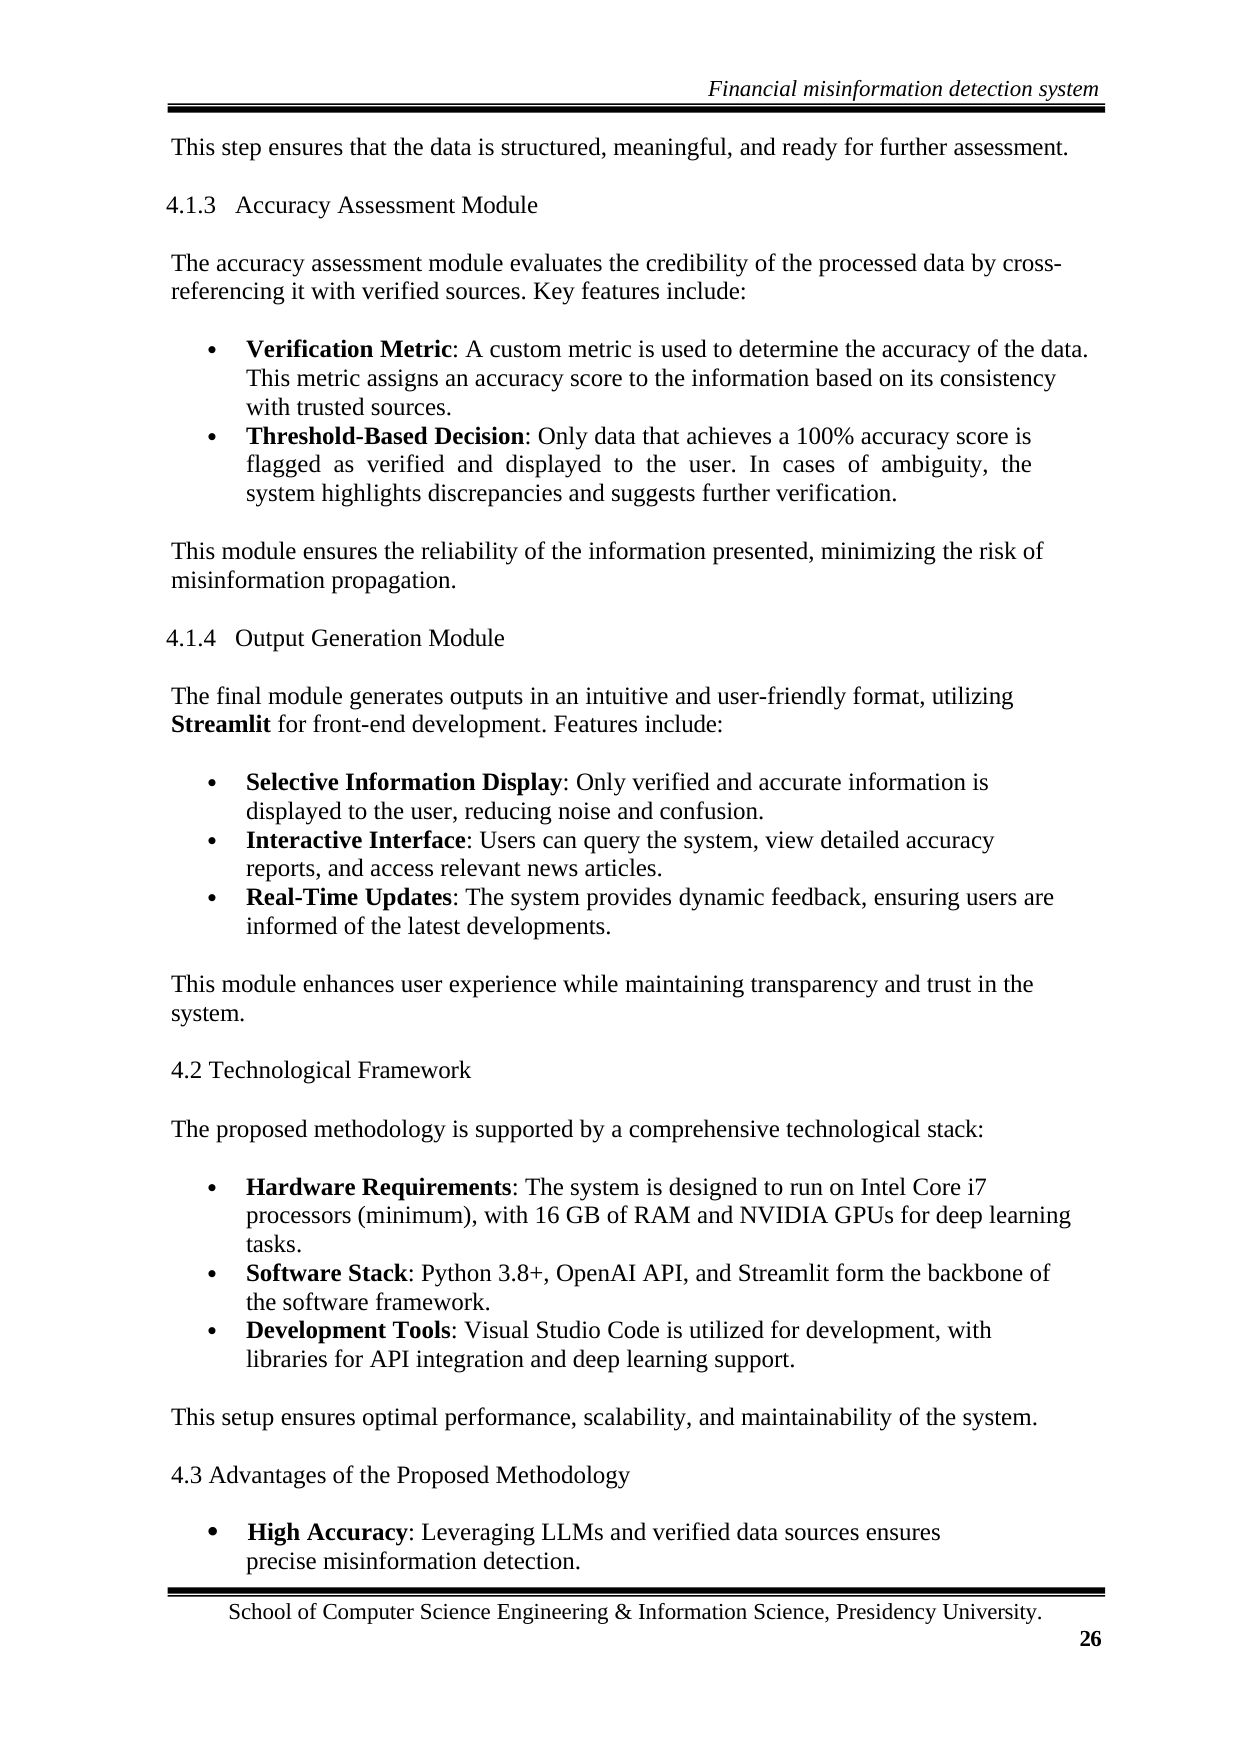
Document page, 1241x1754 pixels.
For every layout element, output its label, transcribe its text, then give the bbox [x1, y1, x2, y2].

text The final module generates outputs in an intuitive and user-friendly format, utilizing [171, 681, 1223, 709]
list Development Tools: Visual Studio Code is utilized for development, with libraries for API integration and deep learning support. [208, 1315, 1079, 1373]
list Software Stack: Python 3.8+, OpenAI API, and Streamlit form the backbone of the software framework. [208, 1258, 1087, 1315]
list Interactive Interface: Users can query the system, view detailed accuracy reports, and access relevant news articles. [208, 825, 1076, 882]
text This step ensures that the data is structured, meaningful, and ready for further assessment. [171, 132, 1223, 161]
text Streamlit for front-end development. Features include: [171, 709, 1223, 738]
list Output Generation Module [166, 623, 1223, 652]
list Threshold-Based Decision: Only data that achieves a 100% accuracy score is flagged as verified and displayed to the user. In cases of ambiguity, the system highlights discrepancies and suggests further verification. [208, 421, 1032, 507]
text This setup ensures optimal performance, scalability, and maintainability of the system. [171, 1402, 1128, 1431]
text This module enhances user experience while maintaining transparency and trust in the system. [171, 969, 1082, 1027]
list Selective Information Display: Only verified and accurate information is displayed to the user, reducing noise and confusion. [208, 767, 1091, 825]
text The accuracy assessment module evaluates the credibility of the processed data by cross- referencing it with verified sources. Key features include: [171, 248, 1128, 305]
text 4.3 Advantages of the Proposed Methodology [171, 1460, 1128, 1488]
text The proposed methodology is supported by a comprehensive technological stack: [171, 1114, 1223, 1142]
list Accuracy Assessment Module [166, 190, 1223, 218]
text 4.2 Technological Framework [171, 1056, 1223, 1084]
list Real-Time Updates: The system provides dynamic feedback, ensuring users are informed of the latest developments. [208, 882, 1054, 940]
list Verification Metric: A custom metric is used to determine the accuracy of the data. This metric assigns an accuracy score to the information based on its consistency with trusted sources. [208, 334, 1088, 421]
list Hardware Requirements: The system is designed to run on Intel Core i7 processors (minimum), with 16 GB of RAM and NVIDIA GPUs for deep learning tasks. [208, 1172, 1098, 1258]
list High Accuracy: Leveraging LLMs and verified data sources ensures precise misinformation detection. [208, 1517, 1016, 1575]
text This module ensures the reliability of the information presented, minimizing the risk of misinformation propagation. [171, 536, 1128, 593]
